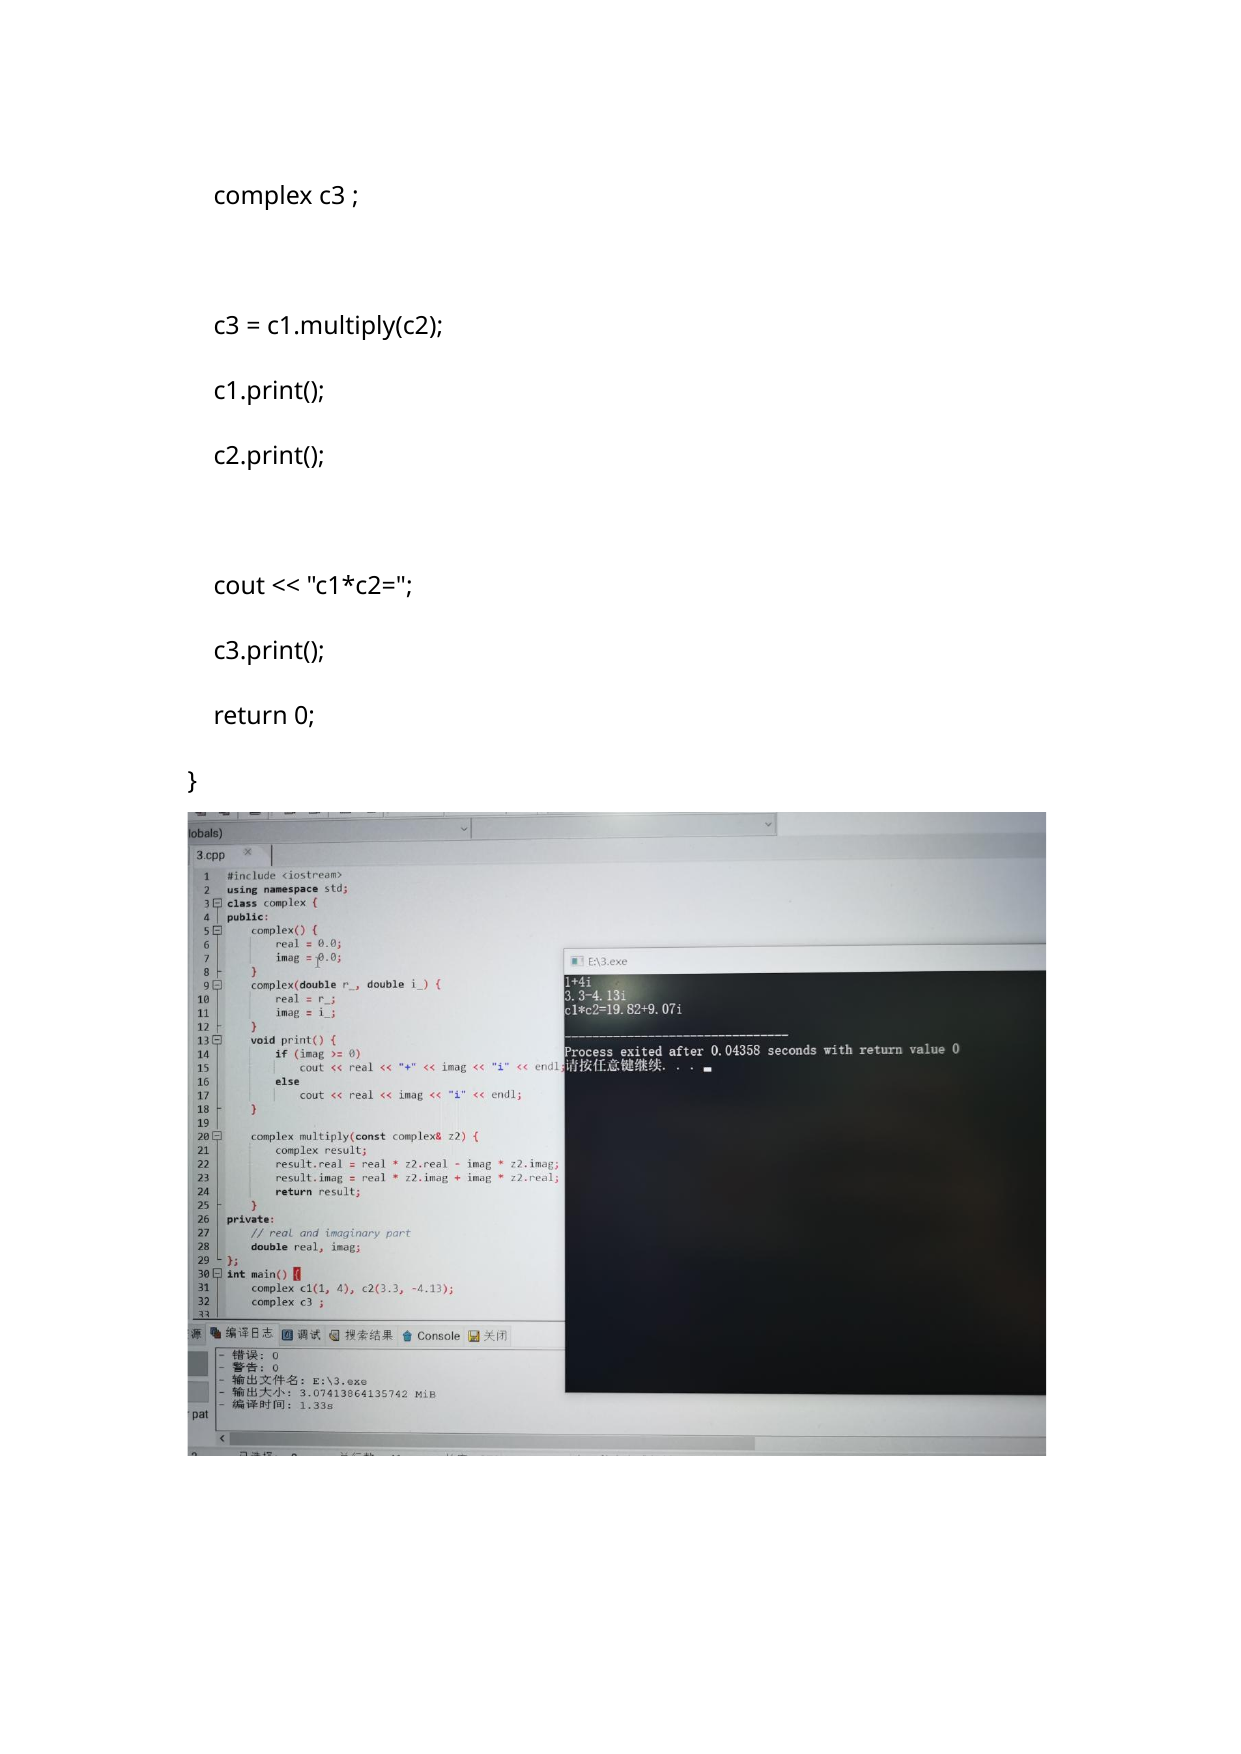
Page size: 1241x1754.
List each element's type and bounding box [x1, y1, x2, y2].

picture [187, 812, 1047, 1456]
text [187, 162, 1053, 812]
